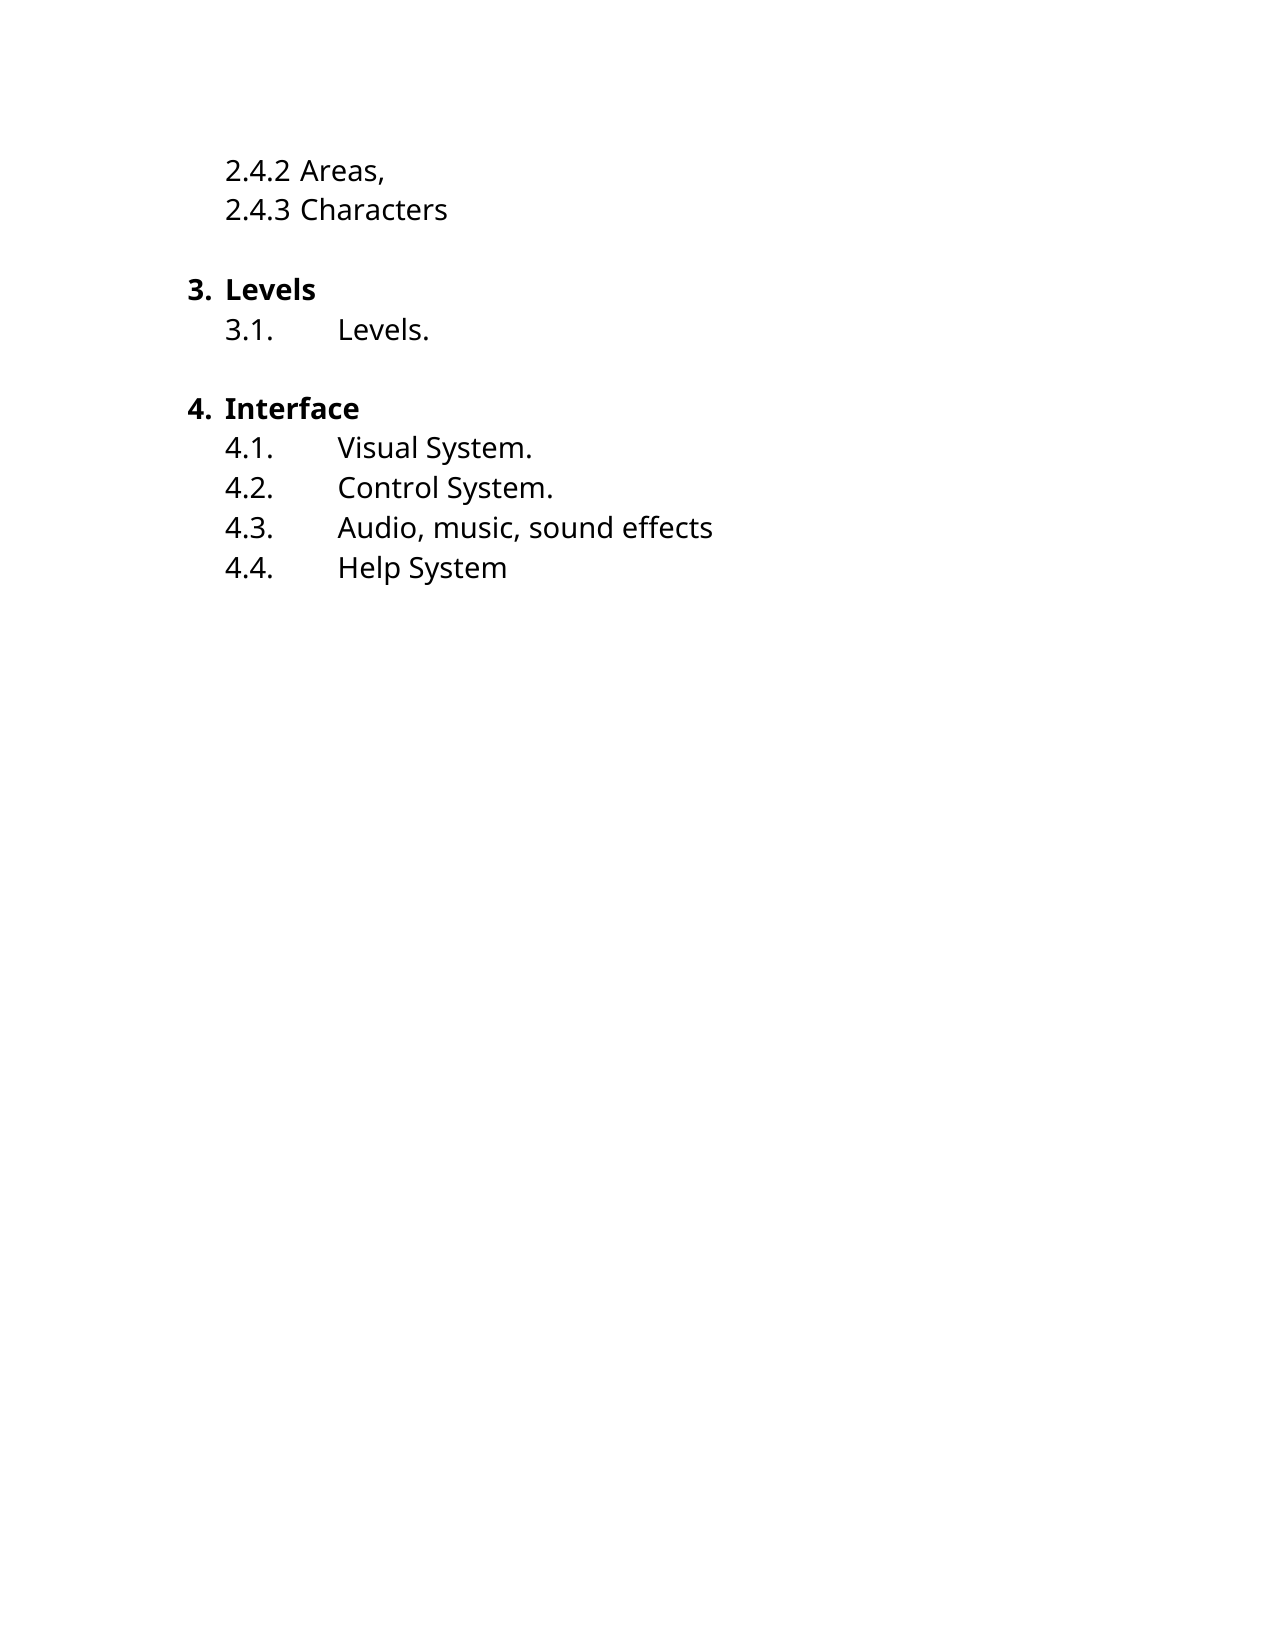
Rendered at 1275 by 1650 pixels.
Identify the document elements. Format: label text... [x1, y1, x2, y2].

list Levels. [225, 309, 1087, 348]
list Audio, music, sound effects [225, 507, 1087, 547]
list Levels [187, 269, 1087, 309]
list Interface [187, 388, 1087, 428]
list Areas, [225, 150, 1087, 190]
list Visual System. [225, 428, 1087, 467]
list Characters [225, 190, 1087, 229]
list Help System [225, 547, 1087, 587]
list Control System. [225, 467, 1087, 507]
